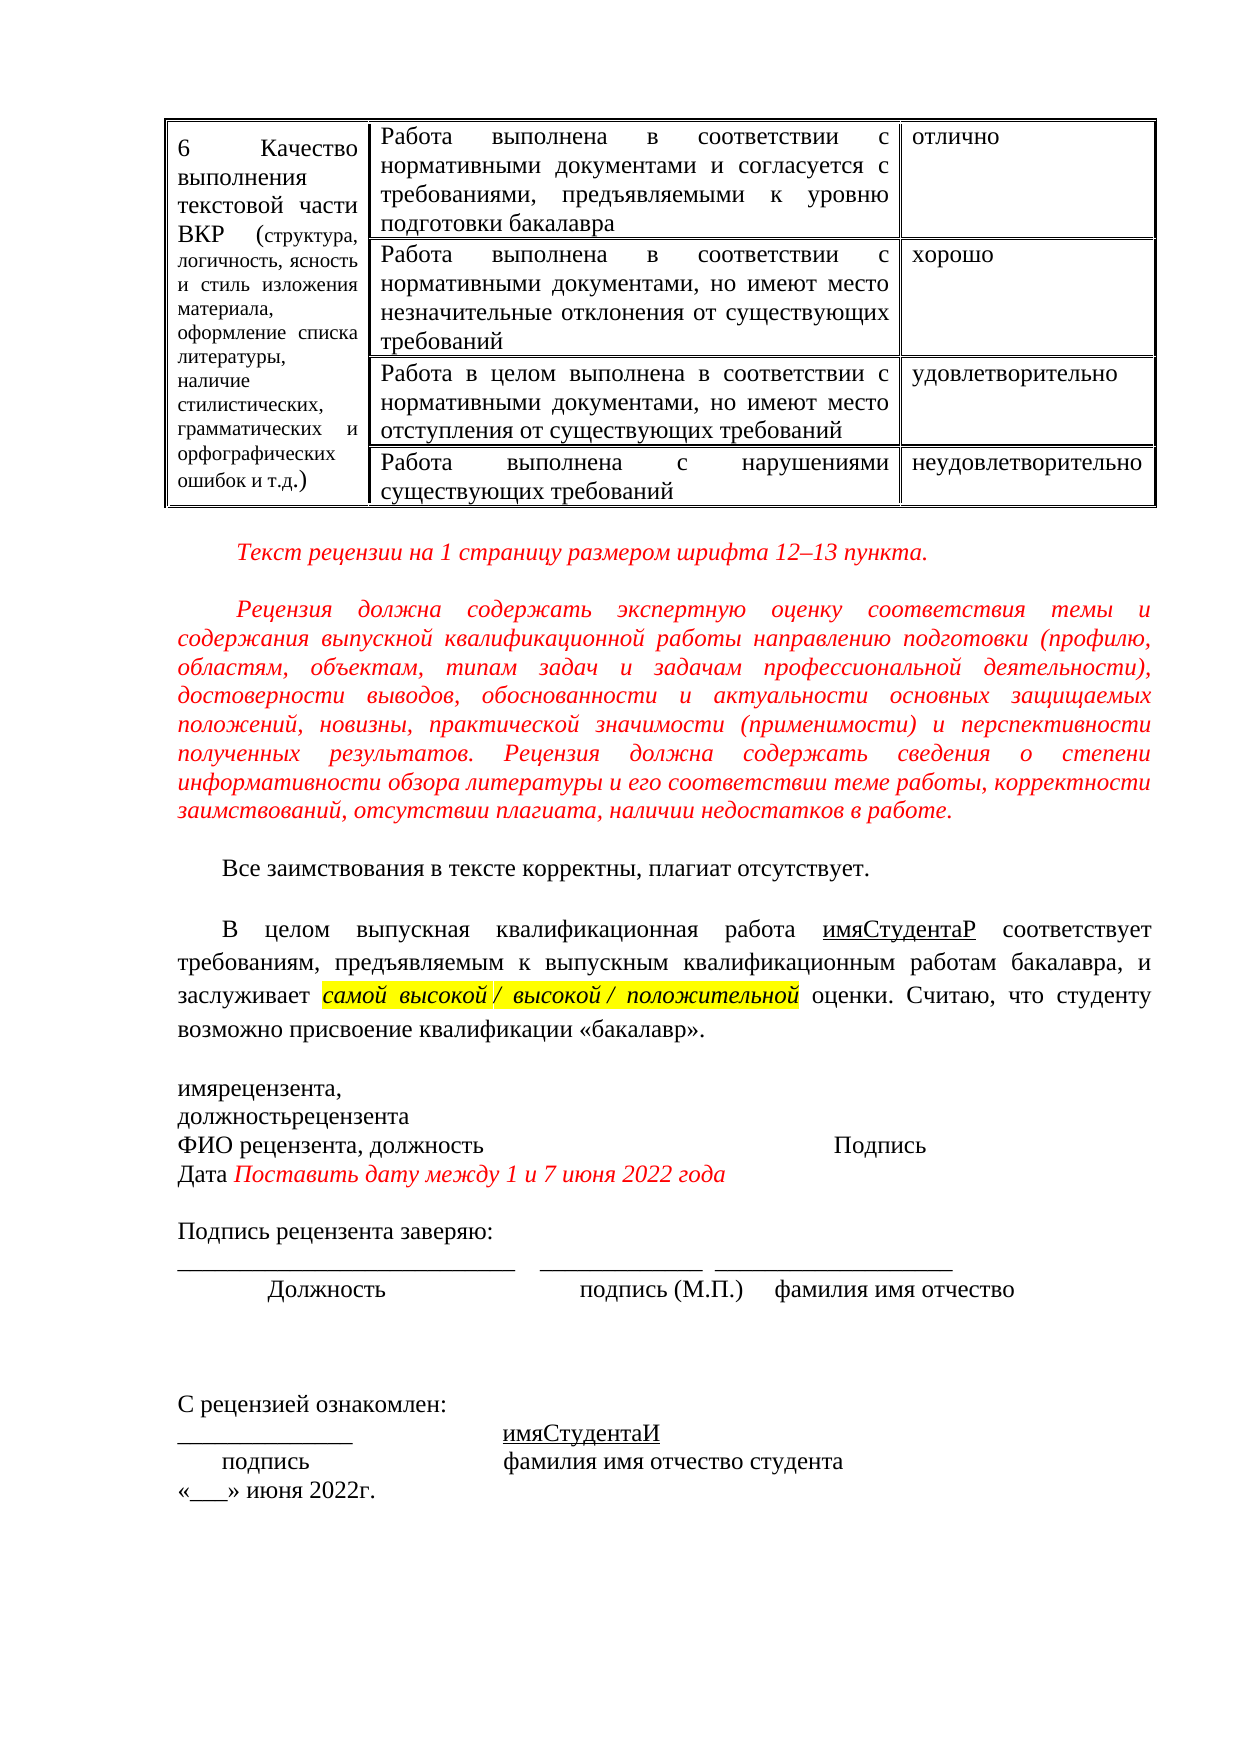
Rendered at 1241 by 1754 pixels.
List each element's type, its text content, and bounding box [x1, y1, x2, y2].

table_cell неудовлетворительно [901, 444, 1155, 505]
text подпись фамилия имя отчество студента [177, 1446, 1152, 1475]
table_cell Работа выполнена в соответствии с нормативными документами, но имеют место незначительные отклонения от существующих требований [371, 240, 899, 354]
table_cell Работа выполнена в соответствии с нормативными документами и согласуется с требованиями, предъявляемыми к уровню подготовки бакалавра [369, 122, 901, 236]
text ______________ имяСтудентаИ [177, 1418, 1152, 1446]
text В целом выпускная квалификационная работа имяСтудентаР соответствует требованиям, предъявляемым к выпускным квалификационным работам бакалавра, и заслуживает самой высокой / высокой / положительной оценки. Считаю, что студенту возможно присвоение квалификации «бакалавр». [177, 911, 1152, 1044]
table_cell хорошо [902, 236, 1155, 354]
table_cell Работа выполнена с нарушениями существующих требований [369, 448, 901, 505]
text Все заимствования в тексте корректны, плагиат отсутствует. [177, 853, 1152, 882]
text ___________________________ _____________ ___________________ [177, 1245, 1152, 1274]
text должностьрецензента [177, 1101, 1152, 1130]
text Текст рецензии на 1 страницу размером шрифта 12–13 пункта. [177, 537, 1152, 566]
table_cell 6 Качество выполнения текстовой части ВКР (структура, логичность, ясность и стиль изложения материала, оформление списка литературы, наличие стилистических, грамматических и орфографических ошибок и т.д.) [168, 120, 369, 505]
text ФИО рецензента, должность Подпись [177, 1130, 1152, 1159]
text Подпись рецензента заверяю: [177, 1216, 1152, 1245]
text Дата Поставить дату между 1 и 7 июня 2022 года [177, 1159, 1152, 1188]
text Должность подпись (М.П.) фамилия имя отчество [177, 1274, 1152, 1303]
text С рецензией ознакомлен: [177, 1389, 1152, 1418]
text «___» июня 2022г. [177, 1475, 1152, 1504]
table_cell отлично [901, 122, 1154, 236]
table_cell Работа в целом выполнена в соответствии с нормативными документами, но имеют место отступления от существующих требований [371, 358, 899, 444]
table_cell удовлетворительно [902, 355, 1155, 444]
text имярецензента, [177, 1073, 1152, 1101]
text Рецензия должна содержать экспертную оценку соответствия темы и содержания выпускной квалификационной работы направлению подготовки (профилю, областям, объектам, типам задач и задачам профессиональной деятельности), достоверности выводов, обоснованности и актуальности основных защищаемых положений, новизны, практической значимости (применимости) и перспективности полученных результатов. Рецензия должна содержать сведения о степени информативности обзора литературы и его соответствии теме работы, корректности заимствований, отсутствии плагиата, наличии недостатков в работе. [177, 594, 1152, 824]
